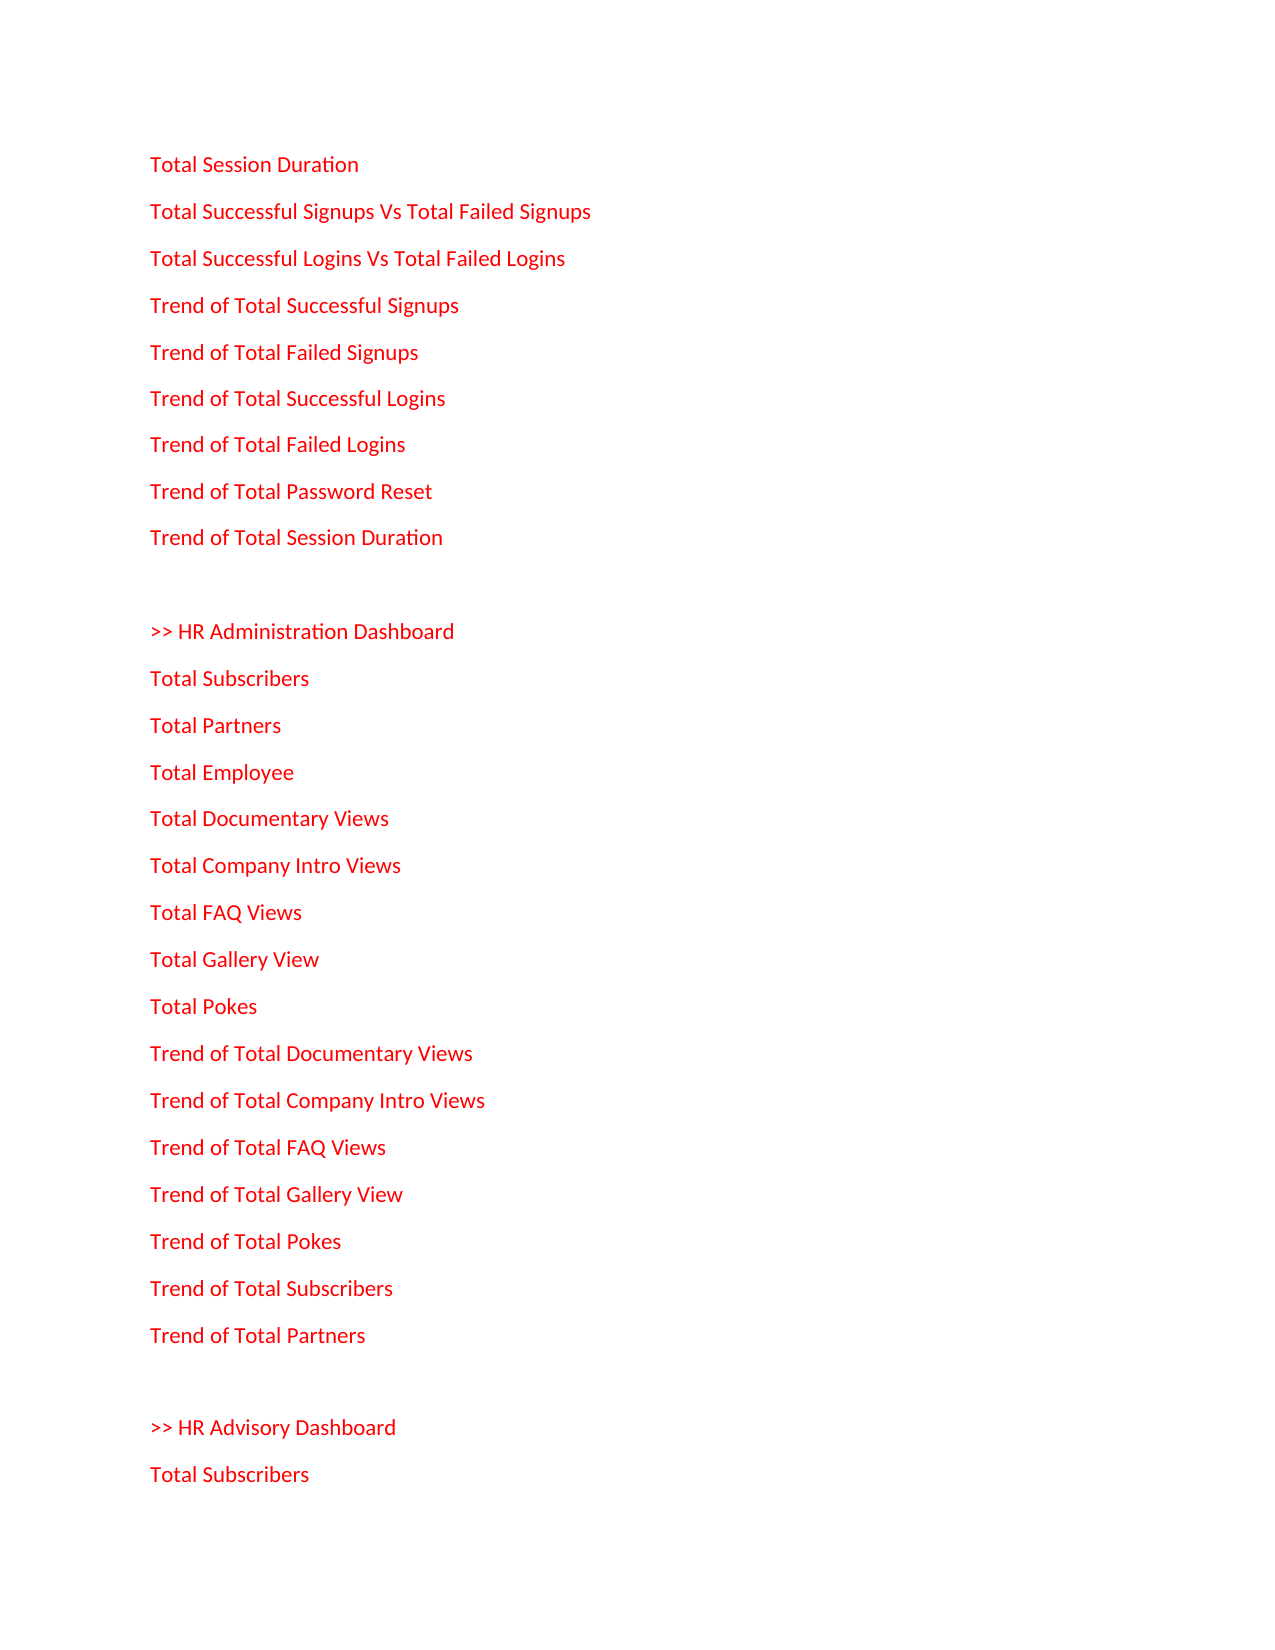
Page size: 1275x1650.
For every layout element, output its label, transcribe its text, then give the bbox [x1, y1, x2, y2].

text >> HR Administration Dashboard Total Subscribers [150, 617, 457, 692]
text Trend of Total Subscribers Trend of Total Partners [150, 1274, 395, 1349]
text >> HR Advisory Dashboard Total Subscribers [150, 1413, 399, 1488]
text Total Successful Signups Vs Total Failed Signups Total Successful Logins Vs Total Failed Logins Trend of Total Successful Signups [150, 197, 594, 319]
text Total Documentary Views Total Company Intro Views Total FAQ Views [150, 804, 403, 926]
text Trend of Total Documentary Views Trend of Total Company Intro Views Trend of Total FAQ Views [150, 1039, 487, 1161]
text Total Gallery View Total Pokes [150, 945, 321, 1020]
text Total Session Duration [150, 150, 1137, 178]
text Trend of Total Failed Signups Trend of Total Successful Logins Trend of Total Failed Logins Trend of Total Password Reset Trend of Total Session Duration [150, 338, 448, 552]
text Trend of Total Gallery View Trend of Total Pokes [150, 1180, 406, 1255]
text Total Partners Total Employee [150, 711, 321, 786]
